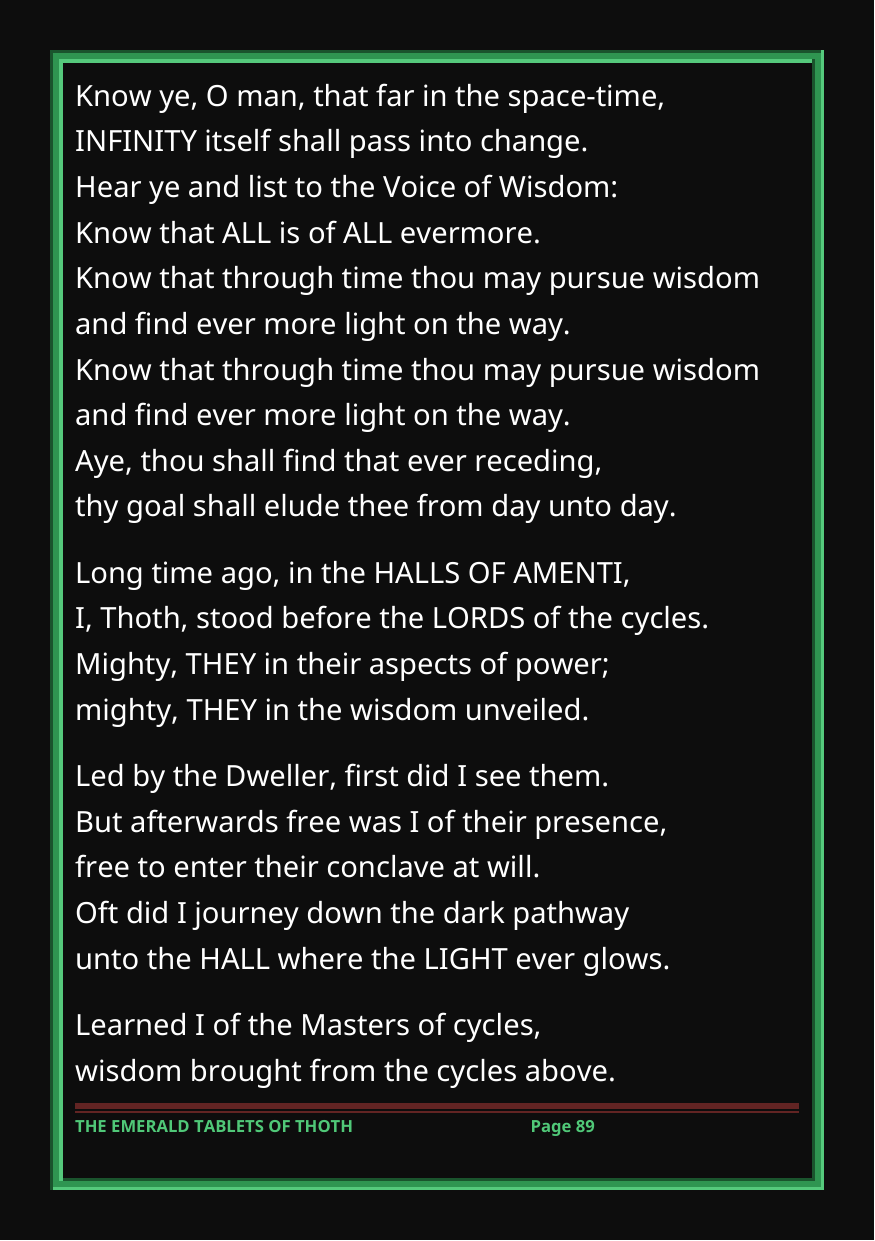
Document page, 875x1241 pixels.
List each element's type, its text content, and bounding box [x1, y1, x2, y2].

text Long time ago, in the HALLS OF AMENTI, I, Thoth, stood before the LORDS of the cycles. Mighty, THEY in their aspects of power; mighty, THEY in the wisdom unveiled. [75, 552, 799, 729]
text Know ye, O man, that far in the space-time, INFINITY itself shall pass into change. Hear ye and list to the Voice of Wisdom: Know that ALL is of ALL evermore. Know that through time thou may pursue wisdom and find ever more light on the way. Know that through time thou may pursue wisdom and find ever more light on the way. Aye, thou shall find that ever receding, thy goal shall elude thee from day unto day. [75, 75, 799, 525]
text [75, 1004, 799, 1090]
text Led by the Dweller, first did I see them. But afterwards free was I of their presence, free to enter their conclave at will. Oft did I journey down the dark pathway unto the HALL where the LIGHT ever glows. [75, 755, 799, 978]
